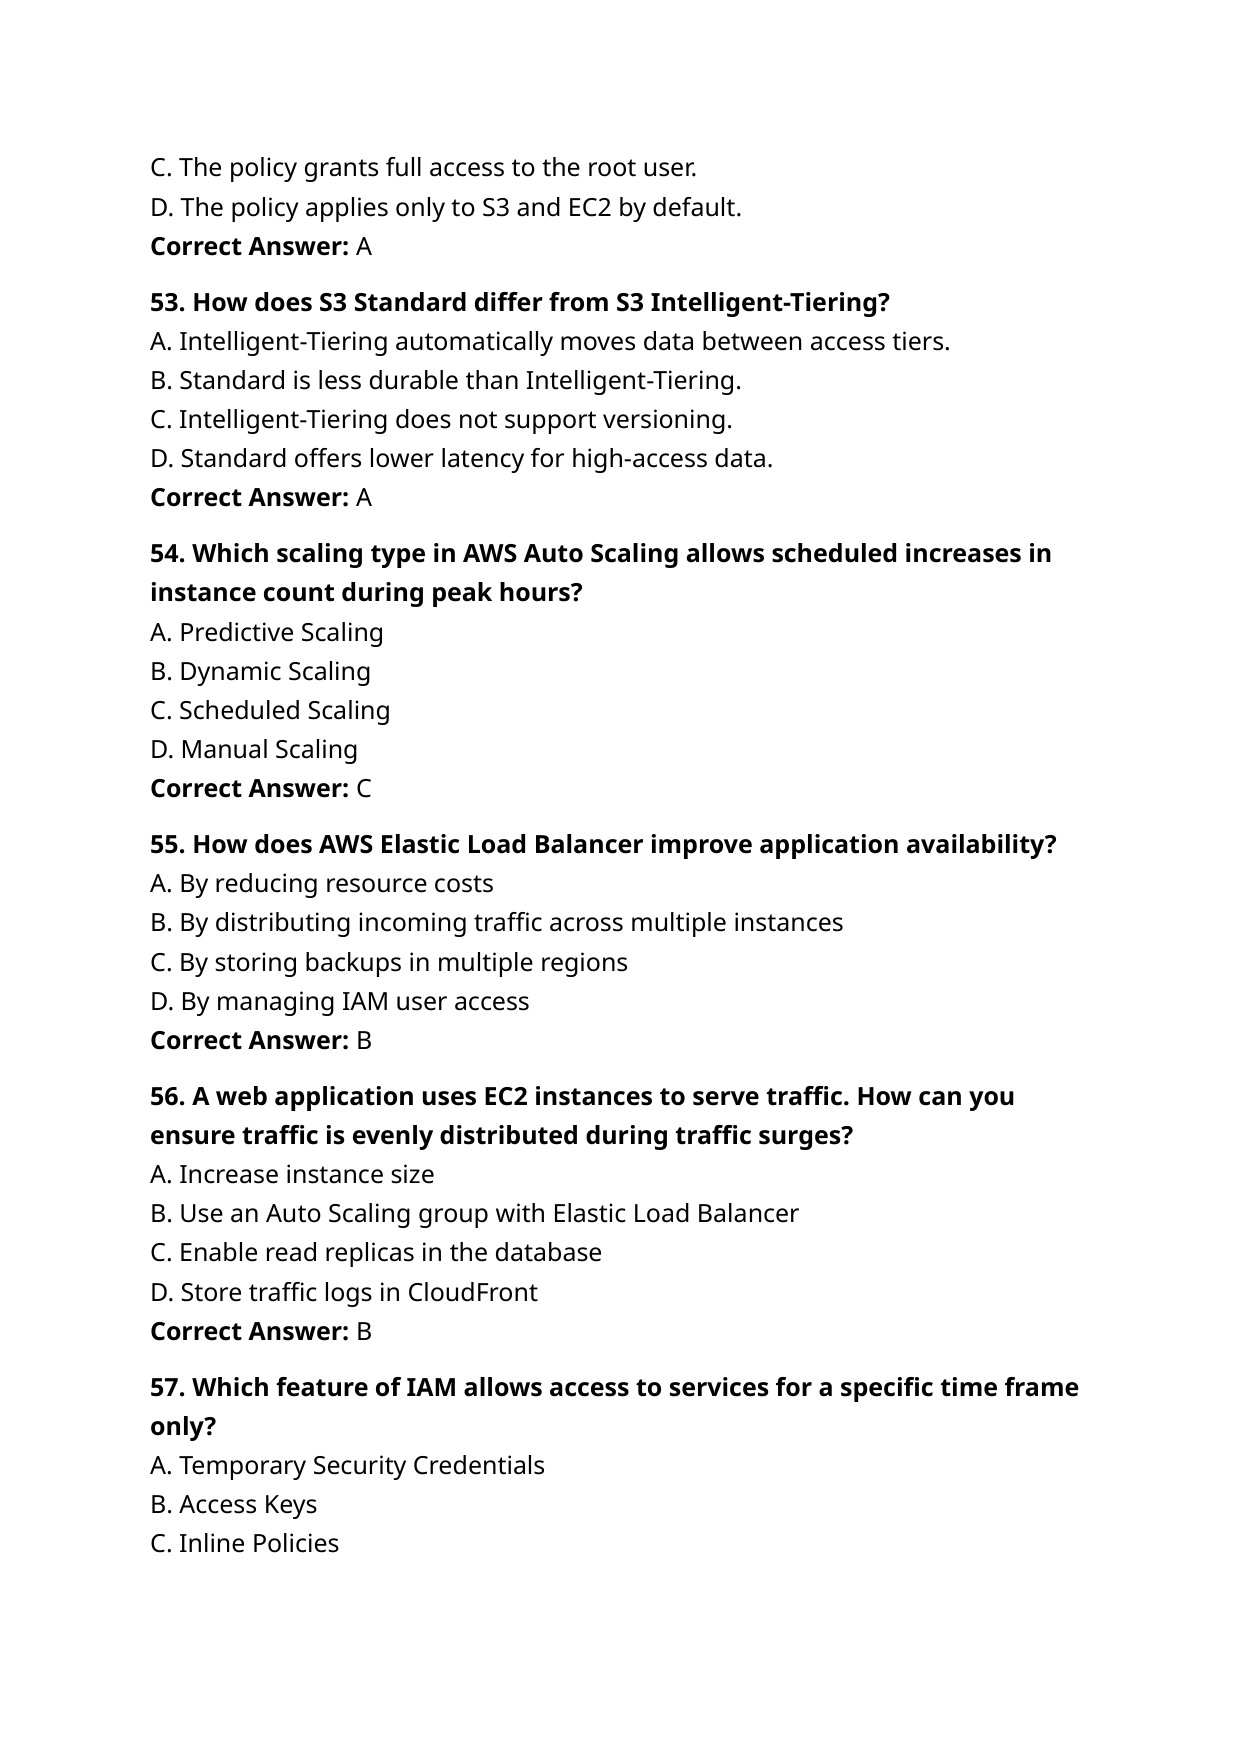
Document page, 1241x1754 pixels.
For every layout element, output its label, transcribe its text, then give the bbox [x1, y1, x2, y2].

text 55. How does AWS Elastic Load Balancer improve application availability? A. By reducing resource costs B. By distributing incoming traffic across multiple instances C. By storing backups in multiple regions D. By managing IAM user access Correct Answer: B [150, 827, 1090, 1057]
text 56. A web application uses EC2 instances to serve traffic. How can you ensure traffic is evenly distributed during traffic surges? A. Increase instance size B. Use an Auto Scaling group with Elastic Load Balancer C. Enable read replicas in the database D. Store traffic logs in CloudFront Correct Answer: B [150, 1078, 1090, 1347]
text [150, 150, 1090, 262]
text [150, 1369, 1090, 1560]
text 54. Which scaling type in AWS Auto Scaling allows scheduled increases in instance count during peak hours? A. Predictive Scaling B. Dynamic Scaling C. Scheduled Scaling D. Manual Scaling Correct Answer: C [150, 536, 1090, 805]
text 53. How does S3 Standard differ from S3 Intelligent-Tiering? A. Intelligent-Tiering automatically moves data between access tiers. B. Standard is less durable than Intelligent-Tiering. C. Intelligent-Tiering does not support versioning. D. Standard offers lower latency for high-access data. Correct Answer: A [150, 284, 1090, 514]
